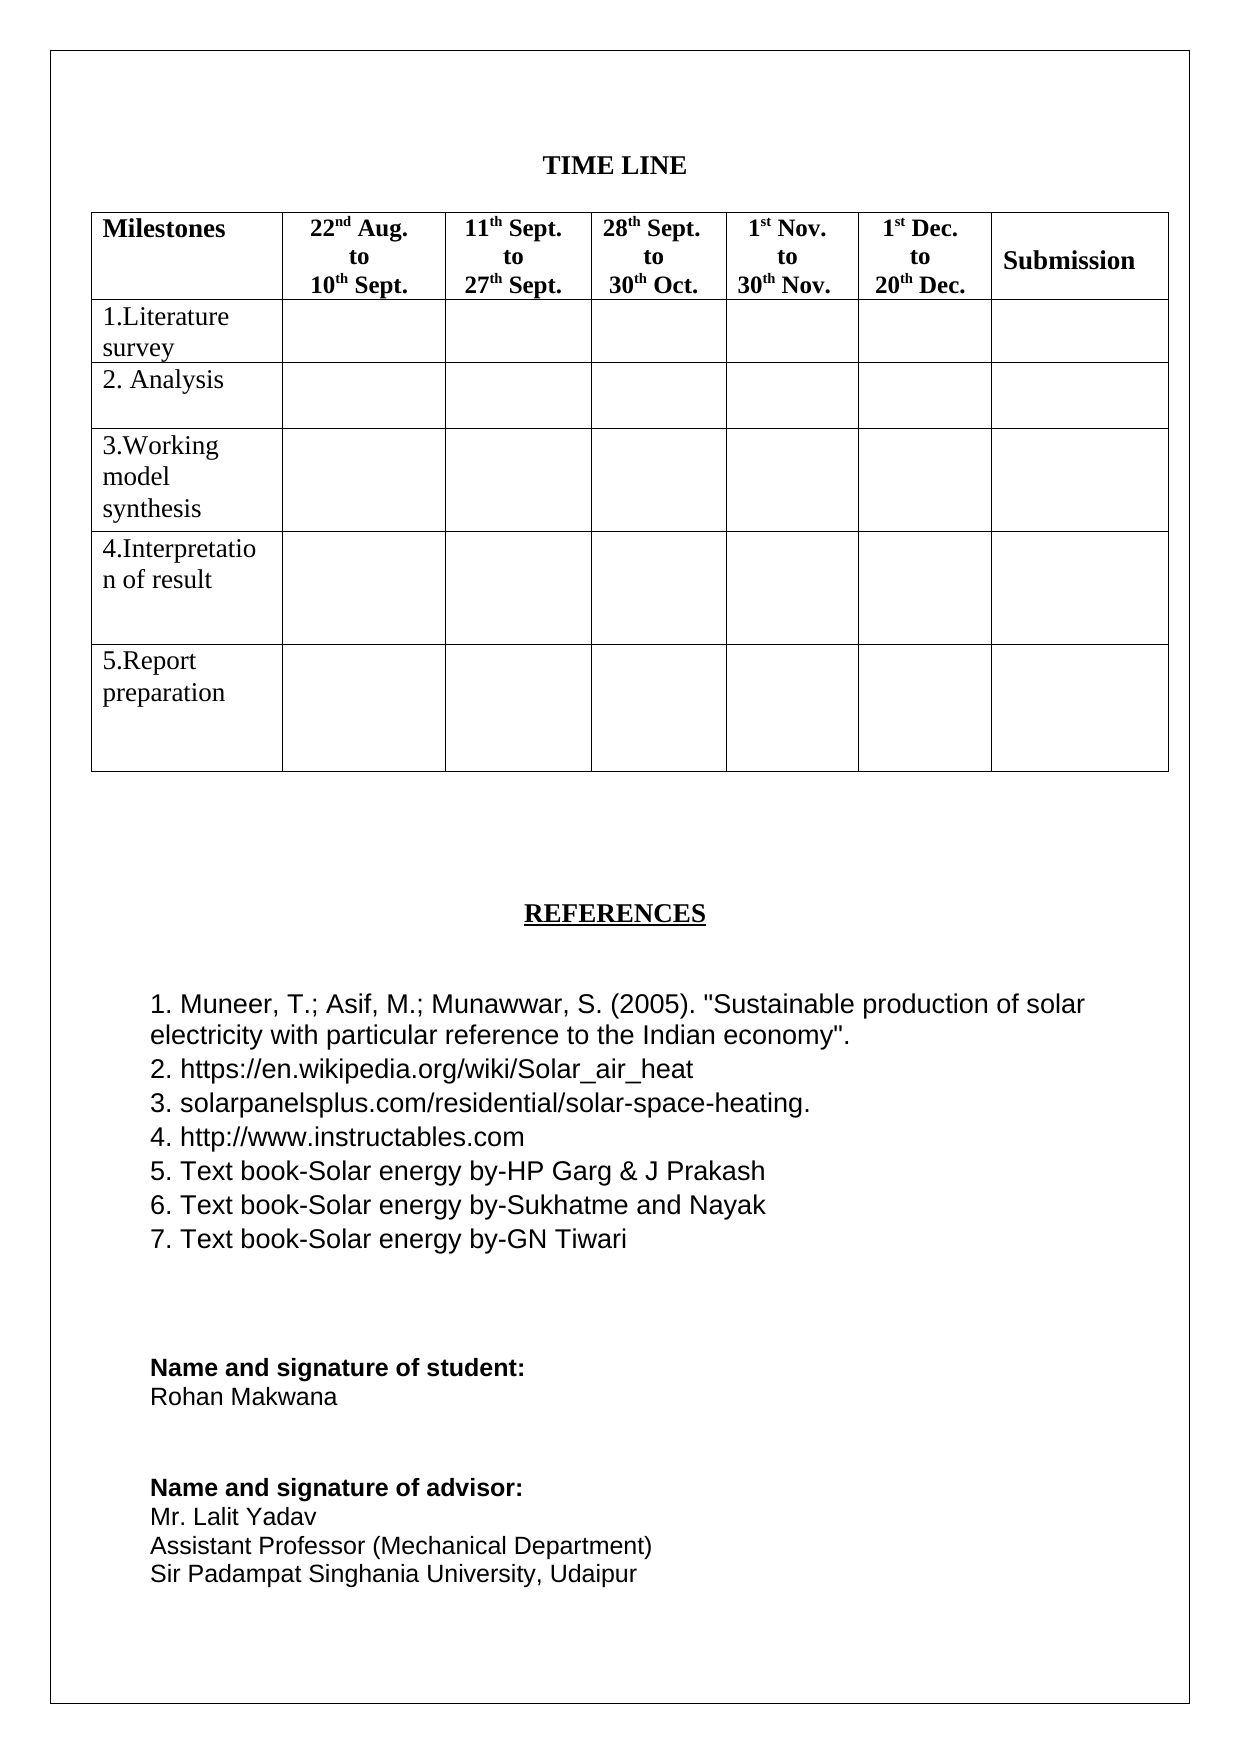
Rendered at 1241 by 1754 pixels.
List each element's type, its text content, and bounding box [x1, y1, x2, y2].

table_header 1st Nov. to 30th Nov. [727, 213, 858, 299]
table_cell [727, 300, 858, 362]
table_cell [446, 300, 591, 362]
text 2. https://en.wikipedia.org/wiki/Solar_air_heat [150, 1053, 1090, 1084]
text Mr. Lalit Yadav [150, 1502, 1090, 1531]
table_cell [592, 429, 726, 531]
table_header 11th Sept. to 27th Sept. [446, 213, 591, 299]
table_cell [727, 645, 858, 771]
table_cell [859, 645, 991, 771]
table_cell [992, 645, 1168, 771]
table_cell 3.Working model synthesis [92, 429, 282, 531]
table_cell [727, 363, 858, 428]
table_header Milestones [92, 213, 282, 299]
table_cell 2. Analysis [92, 363, 282, 428]
table_cell [283, 300, 445, 362]
table_cell [859, 363, 991, 428]
text REFERENCES [150, 897, 1080, 928]
table_cell [283, 645, 445, 771]
table_cell [992, 363, 1168, 428]
table_cell 5.Report preparation [92, 645, 282, 771]
table_cell [992, 429, 1168, 531]
text 1. Muneer, T.; Asif, M.; Munawwar, S. (2005). "Sustainable production of solar electricity with particular reference to the Indian economy". [150, 988, 1090, 1050]
text Name and signature of advisor: [150, 1473, 1090, 1502]
table_cell [446, 429, 591, 531]
text 6. Text book-Solar energy by-Sukhatme and Nayak [150, 1189, 1090, 1220]
table_header 28th Sept. to 30th Oct. [592, 213, 726, 299]
table_header 1st Dec. to 20th Dec. [859, 213, 991, 299]
table_cell [283, 429, 445, 531]
text 5. Text book-Solar energy by-HP Garg & J Prakash [150, 1155, 1090, 1186]
table_cell [592, 645, 726, 771]
table_header 22nd Aug. to 10th Sept. [283, 213, 445, 299]
text Rohan Makwana [150, 1382, 1090, 1411]
table_cell [592, 363, 726, 428]
text Sir Padampat Singhania University, Udaipur [150, 1559, 1090, 1588]
table_cell [283, 532, 445, 643]
table_cell [859, 429, 991, 531]
text Assistant Professor (Mechanical Department) [150, 1531, 1090, 1559]
table_cell 4.Interpretation of result [92, 532, 282, 643]
table_cell [859, 300, 991, 362]
text Name and signature of student: [150, 1353, 1090, 1382]
table_cell [592, 300, 726, 362]
table_cell [727, 429, 858, 531]
table_cell [446, 532, 591, 643]
table_cell [446, 363, 591, 428]
table_cell [859, 532, 991, 643]
text 7. Text book-Solar energy by-GN Tiwari [150, 1223, 1090, 1254]
table_header Submission [992, 213, 1168, 299]
table_cell 1.Literature survey [92, 300, 282, 362]
table_cell [727, 532, 858, 643]
table_cell [283, 363, 445, 428]
text 4. http://www.instructables.com [150, 1121, 1090, 1152]
table_cell [992, 300, 1168, 362]
text 3. solarpanelsplus.com/residential/solar-space-heating. [150, 1087, 1090, 1118]
table_cell [592, 532, 726, 643]
table_cell [992, 532, 1168, 643]
text TIME LINE [150, 149, 1080, 180]
table_cell [446, 645, 591, 771]
